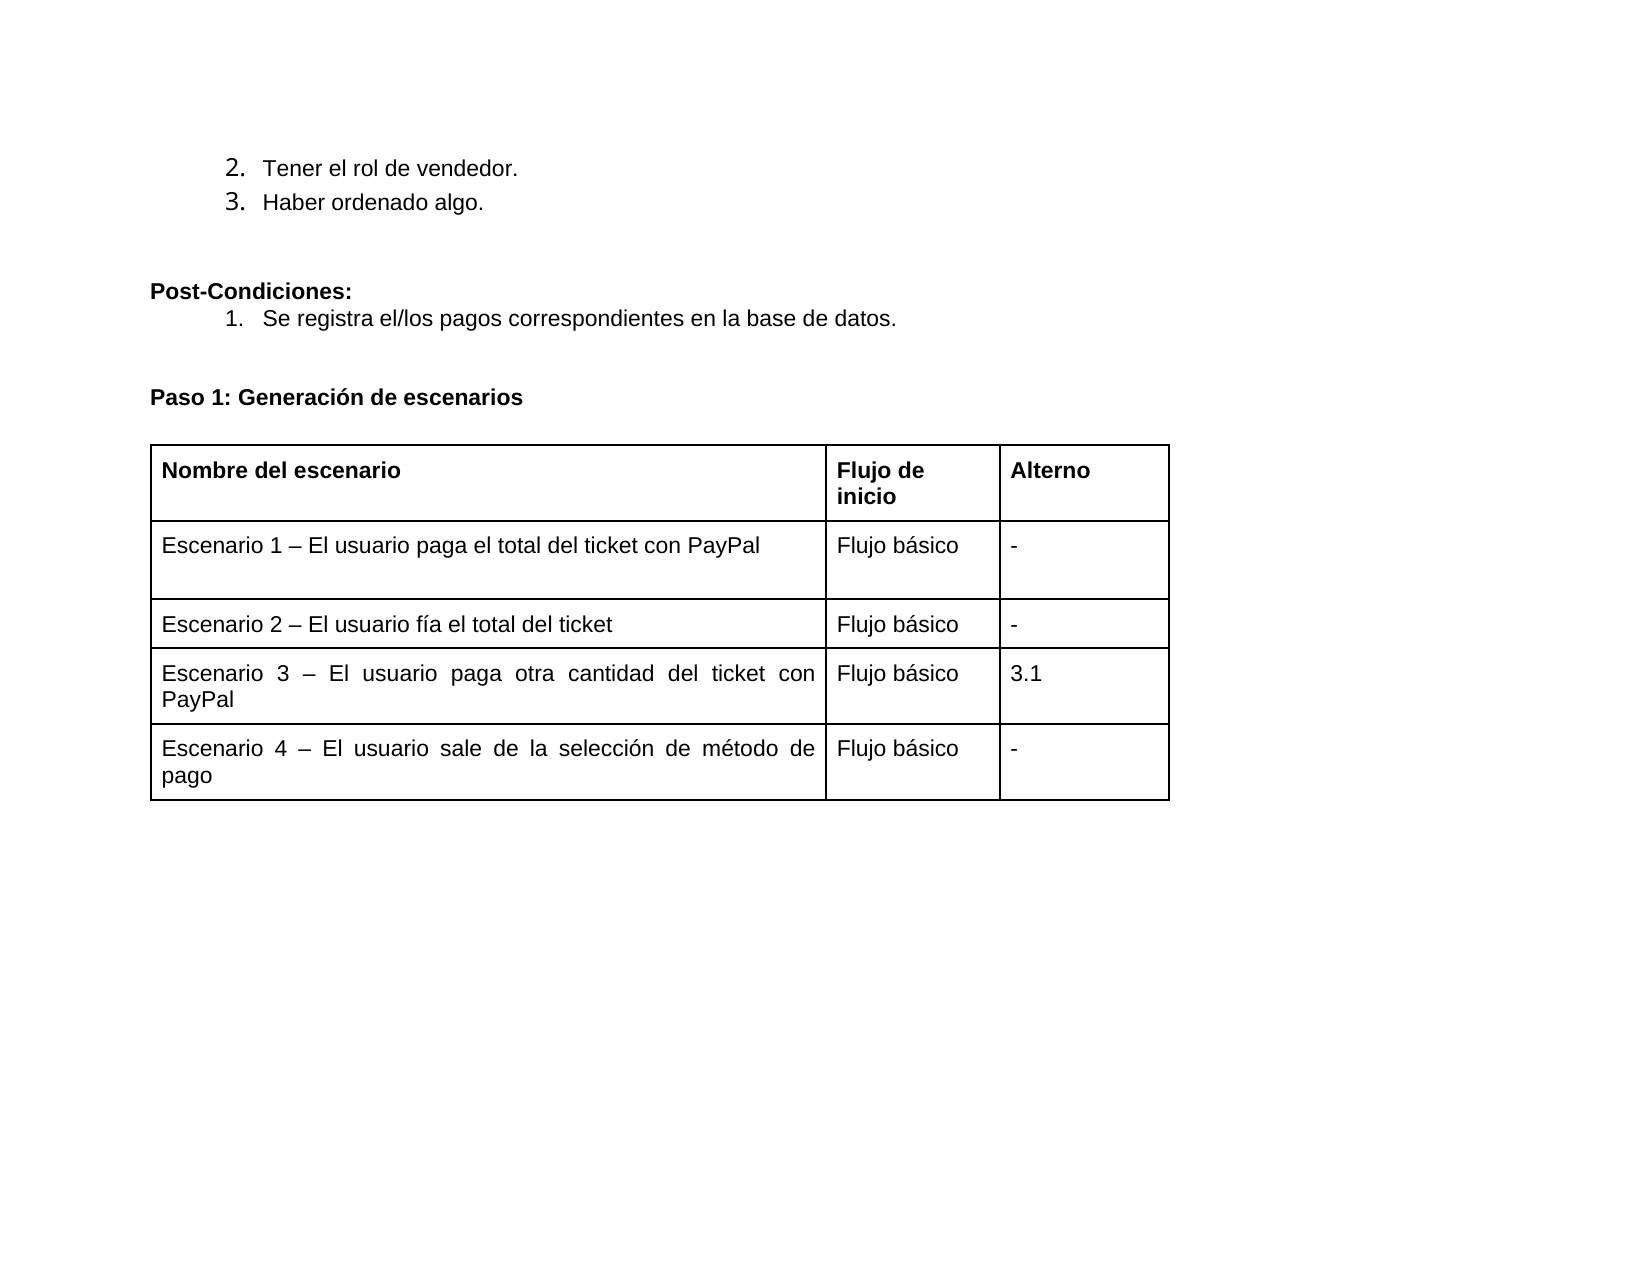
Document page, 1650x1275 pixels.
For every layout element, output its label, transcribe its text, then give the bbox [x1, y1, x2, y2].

table_cell Flujo básico [827, 725, 999, 798]
table_header Nombre del escenario [152, 446, 825, 520]
table_cell - [1001, 600, 1168, 647]
list Tener el rol de vendedor. [225, 150, 1500, 184]
text Paso 1: Generación de escenarios [150, 384, 1500, 410]
table_header Flujo de inicio [827, 446, 999, 520]
table_cell Flujo básico [827, 649, 999, 723]
list Se registra el/los pagos correspondientes en la base de datos. [225, 305, 1500, 331]
table_cell Flujo básico [827, 522, 999, 598]
table_cell - [1001, 522, 1168, 598]
table_cell Escenario 1 – El usuario paga el total del ticket con PayPal [152, 522, 825, 598]
list Haber ordenado algo. [225, 184, 1500, 218]
table_cell - [1001, 725, 1168, 798]
table_cell Escenario 3 – El usuario paga otra cantidad del ticket con PayPal [152, 649, 825, 723]
table_cell Escenario 4 – El usuario sale de la selección de método de pago [152, 725, 825, 798]
table_cell Flujo básico [827, 600, 999, 647]
table_cell 3.1 [1001, 649, 1168, 723]
table_cell Escenario 2 – El usuario fía el total del ticket [152, 600, 825, 647]
text Post-Condiciones: [150, 278, 1500, 305]
table_header Alterno [1001, 446, 1168, 520]
